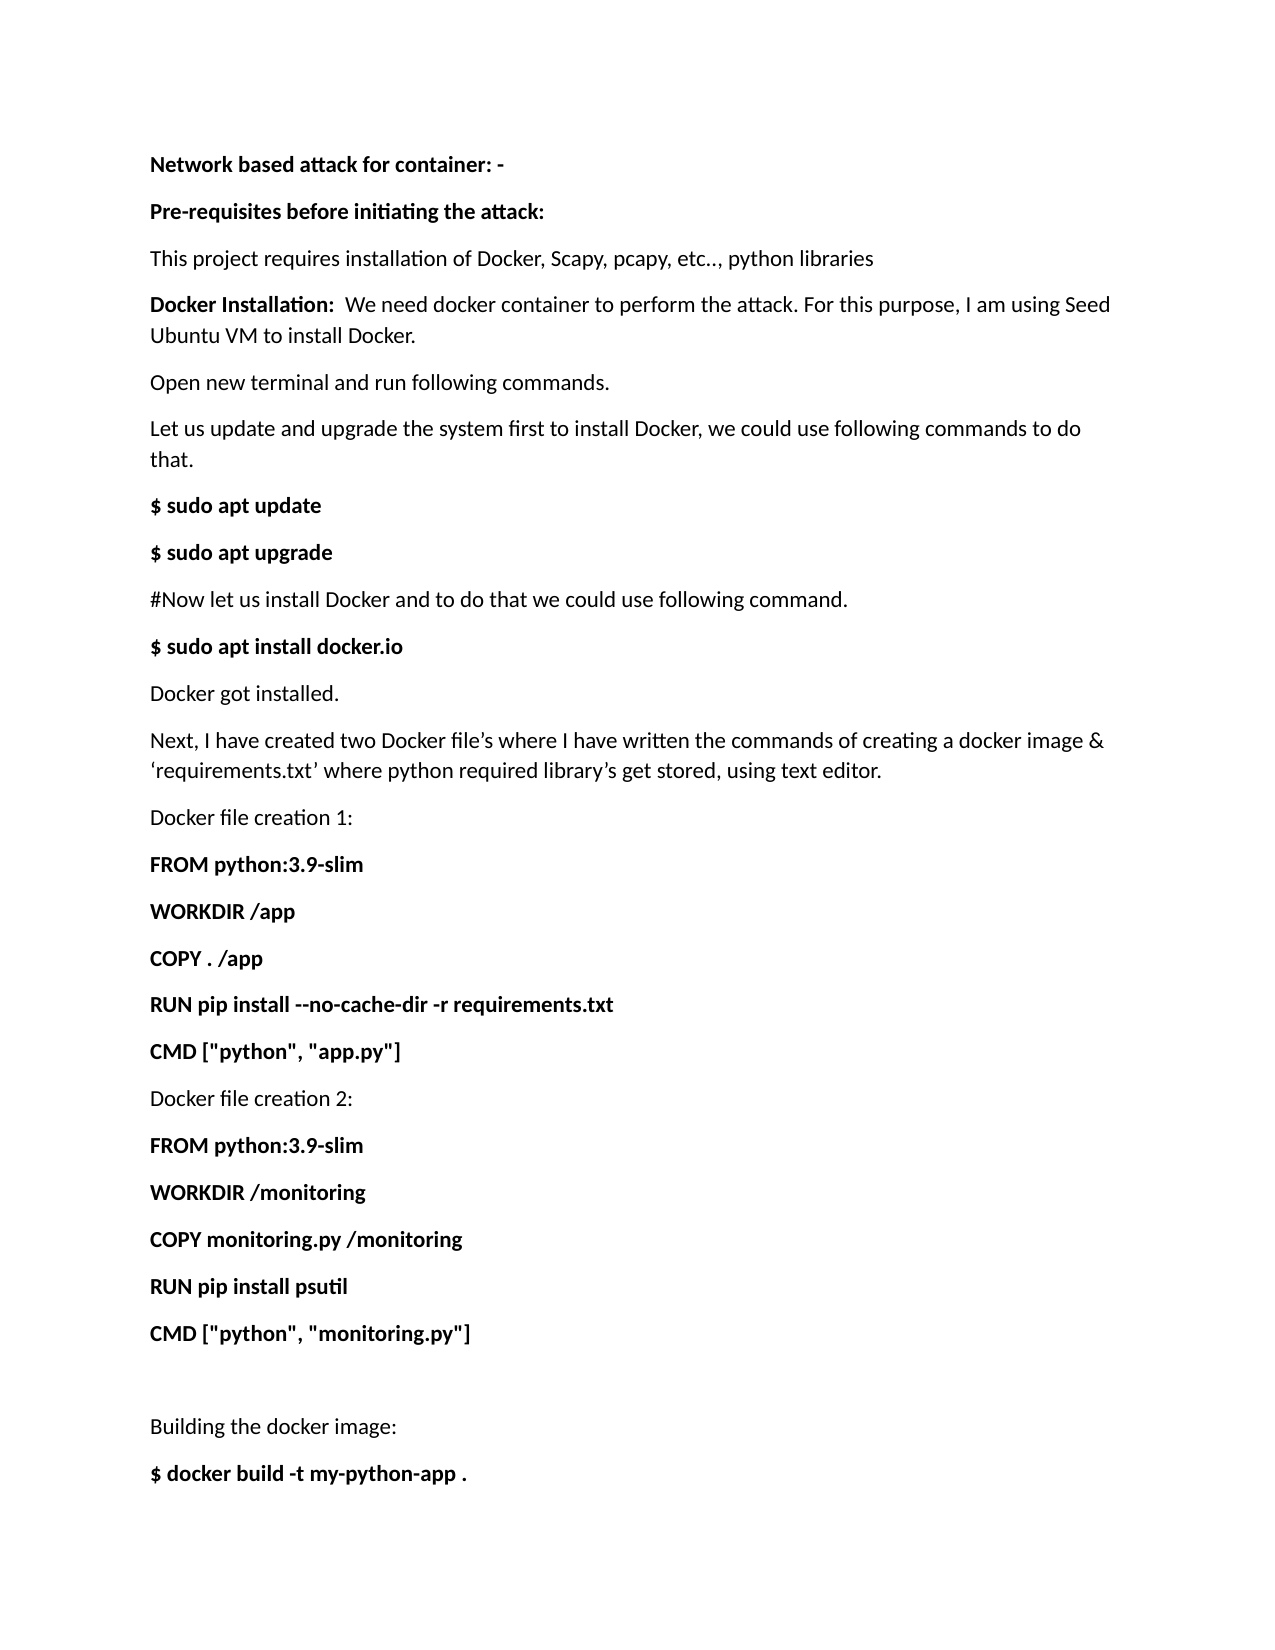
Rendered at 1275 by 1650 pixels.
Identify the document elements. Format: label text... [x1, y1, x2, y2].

text Docker got installed. [150, 679, 1125, 707]
text Pre-requisites before initiating the attack: [150, 197, 1125, 225]
text Next, I have created two Docker file’s where I have written the commands of creating a docker image & ‘requirements.txt’ where python required library’s get stored, using text editor. [150, 726, 1125, 784]
text $ sudo apt update [150, 492, 1125, 520]
text Docker file creation 1: [150, 803, 1125, 831]
text Open new terminal and run following commands. [150, 368, 1125, 396]
text Network based attack for container: - [150, 150, 1125, 178]
text Let us update and upgrade the system first to install Docker, we could use following commands to do that. [150, 414, 1125, 473]
text WORKDIR /monitoring [150, 1178, 1125, 1206]
text RUN pip install psutil [150, 1272, 1125, 1300]
text #Now let us install Docker and to do that we could use following command. [150, 585, 1125, 613]
text COPY . /app [150, 944, 1125, 972]
text Building the docker image: [150, 1412, 1125, 1441]
text CMD ["python", "app.py"] [150, 1037, 1125, 1066]
text This project requires installation of Docker, Scapy, pcapy, etc.., python libraries [150, 244, 1125, 272]
text WORKDIR /app [150, 897, 1125, 925]
text CMD ["python", "monitoring.py"] [150, 1319, 1125, 1347]
text RUN pip install --no-cache-dir -r requirements.txt [150, 991, 1125, 1019]
text $ docker build -t my-python-app . [150, 1459, 1125, 1487]
text $ sudo apt install docker.io [150, 632, 1125, 660]
text $ sudo apt upgrade [150, 538, 1125, 567]
text FROM python:3.9-slim [150, 1131, 1125, 1159]
text COPY monitoring.py /monitoring [150, 1225, 1125, 1253]
text Docker Installation: We need docker container to perform the attack. For this purpose, I am using Seed Ubuntu VM to install Docker. [150, 291, 1125, 349]
text FROM python:3.9-slim [150, 850, 1125, 878]
text Docker file creation 2: [150, 1084, 1125, 1112]
